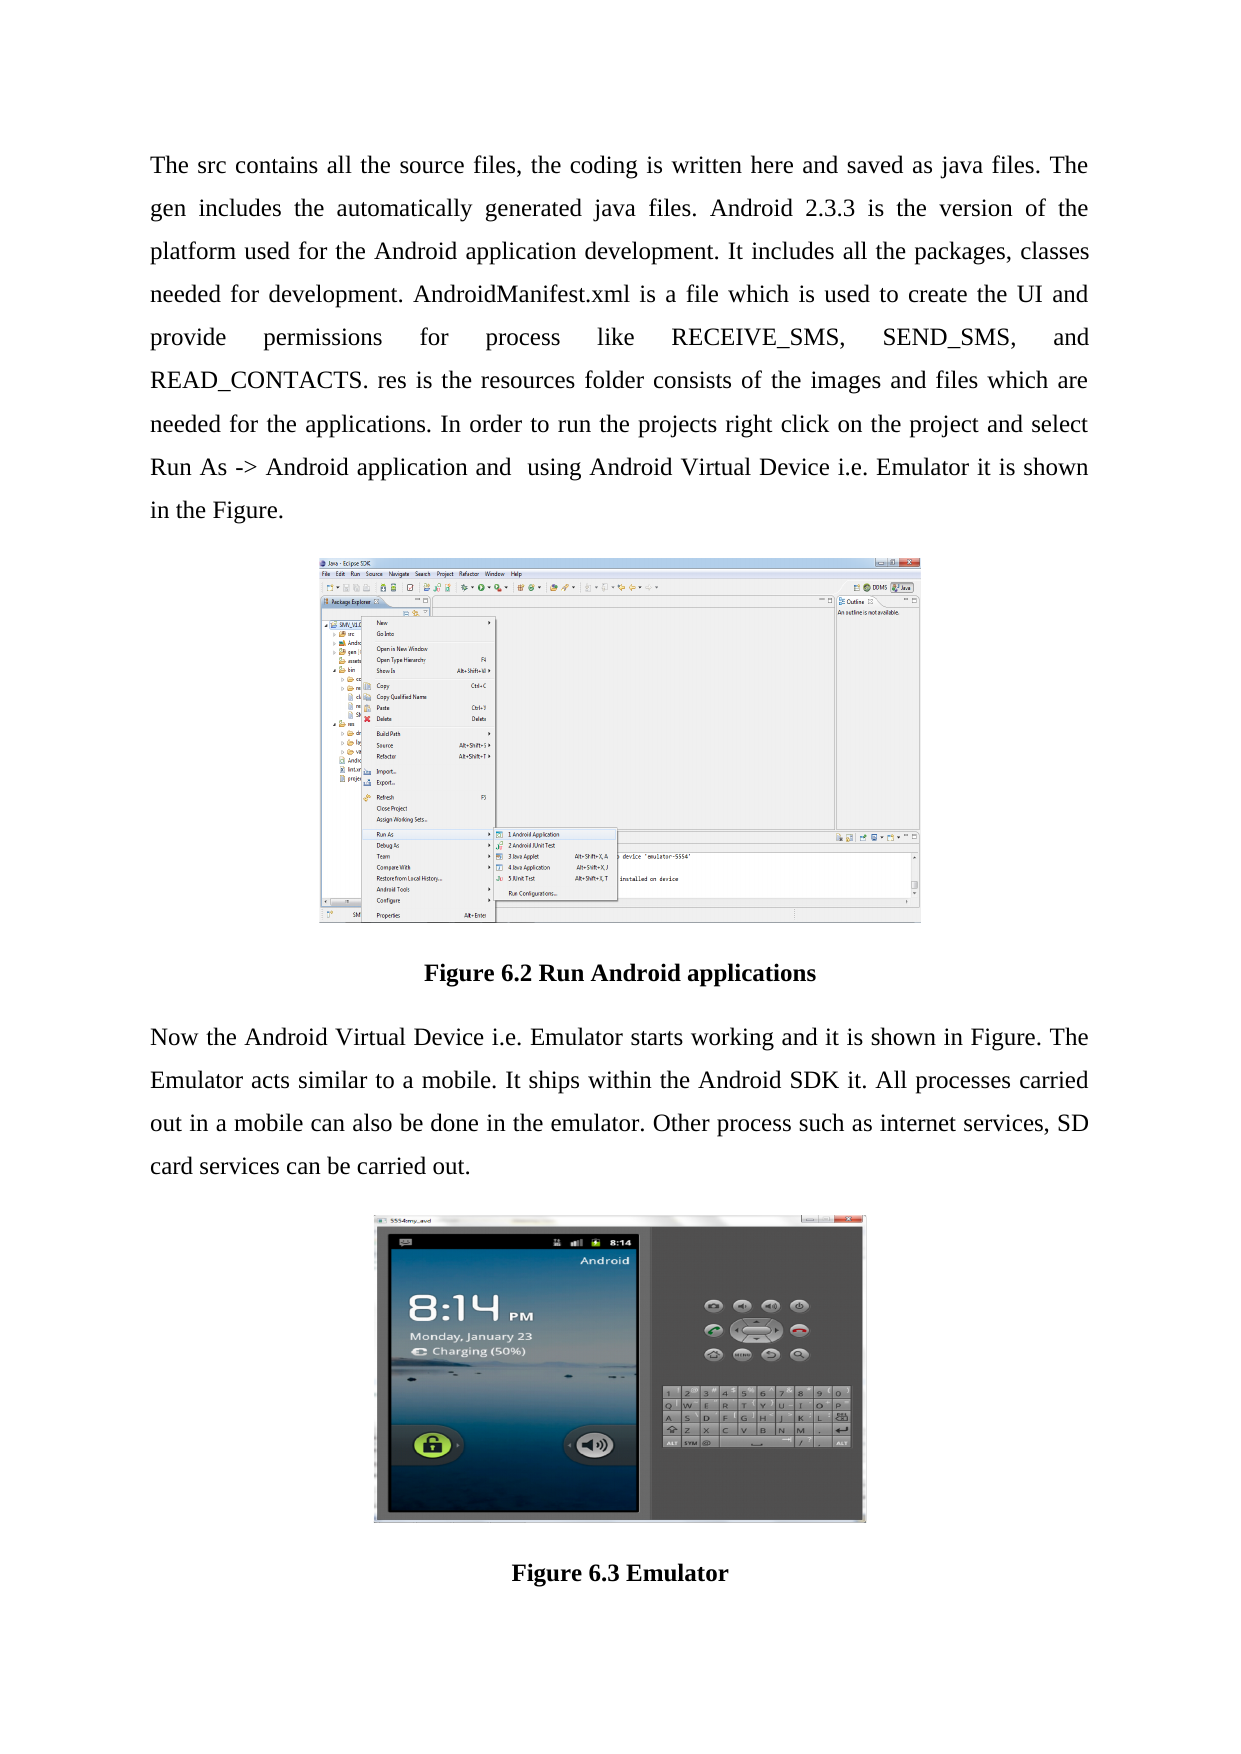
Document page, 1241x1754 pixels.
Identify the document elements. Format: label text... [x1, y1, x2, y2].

text The src contains all the source files, the coding is written here and saved as java files. The gen includes the automatically generated java files. Android 2.3.3 is the version of the platform used for the Android application development. It includes all the packages, classes needed for development. AndroidManifest.xml is a file which is used to create the UI and provide permissions for process like RECEIVE_SMS, SEND_SMS, and READ_CONTACTS. res is the resources folder consists of the images and files which are needed for the applications. In order to run the projects right click on the project and select Run As -> Android application and using Android Virtual Device i.e. Emulator it is shown in the Figure. [150, 150, 1090, 524]
text Figure 6.3 Emulator [150, 1558, 1090, 1586]
picture [373, 1215, 867, 1523]
picture [319, 558, 921, 923]
text Now the Android Virtual Device i.e. Emulator starts working and it is shown in Figure. The Emulator acts similar to a mobile. It ships within the Android SDK it. All processes carried out in a mobile can also be done in the emulator. Other process such as internet services, SD card services can be carried out. [150, 1022, 1090, 1180]
text Figure 6.2 Run Android applications [150, 958, 1090, 987]
